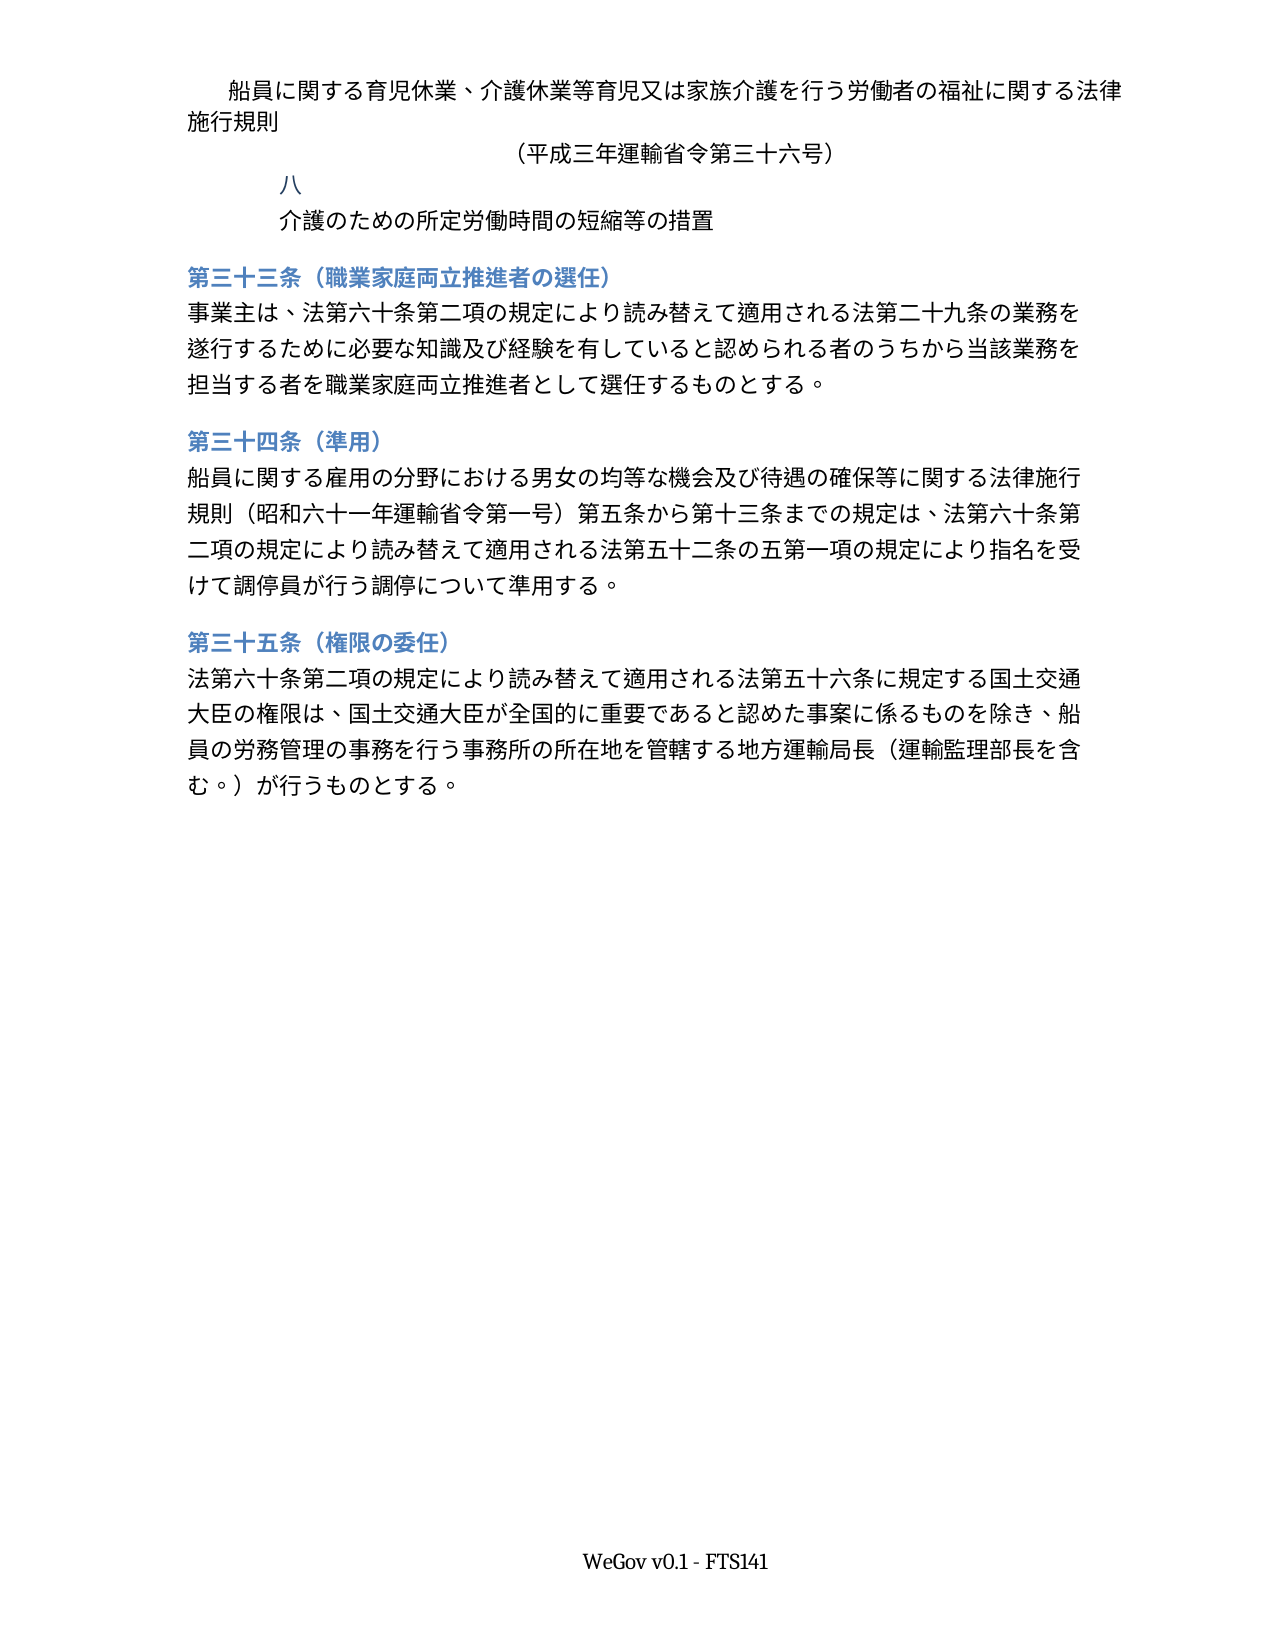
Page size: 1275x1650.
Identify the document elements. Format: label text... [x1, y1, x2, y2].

subtitle 第三十四条（準用） [187, 426, 1087, 457]
subtitle 第三十三条（職業家庭両立推進者の選任） [187, 261, 1087, 293]
text 船員に関する雇用の分野における男女の均等な機会及び待遇の確保等に関する法律施行規則（昭和六十一年運輸省令第一号）第五条から第十三条までの規定は、法第六十条第二項の規定により読み替えて適用される法第五十二条の五第一項の規定により指名を受けて調停員が行う調停について準用する。 [187, 462, 1087, 601]
text 介護のための所定労働時間の短縮等の措置 [279, 205, 1087, 236]
text 法第六十条第二項の規定により読み替えて適用される法第五十六条に規定する国土交通大臣の権限は、国土交通大臣が全国的に重要であると認めた事案に係るものを除き、船員の労務管理の事務を行う事務所の所在地を管轄する地方運輸局長（運輸監理部長を含む。）が行うものとする。 [187, 662, 1087, 802]
subtitle 第三十五条（権限の委任） [187, 627, 1087, 658]
text 事業主は、法第六十条第二項の規定により読み替えて適用される法第二十九条の業務を遂行するために必要な知識及び経験を有していると認められる者のうちから当該業務を担当する者を職業家庭両立推進者として選任するものとする。 [187, 297, 1087, 401]
subtitle 八 [279, 169, 1087, 200]
